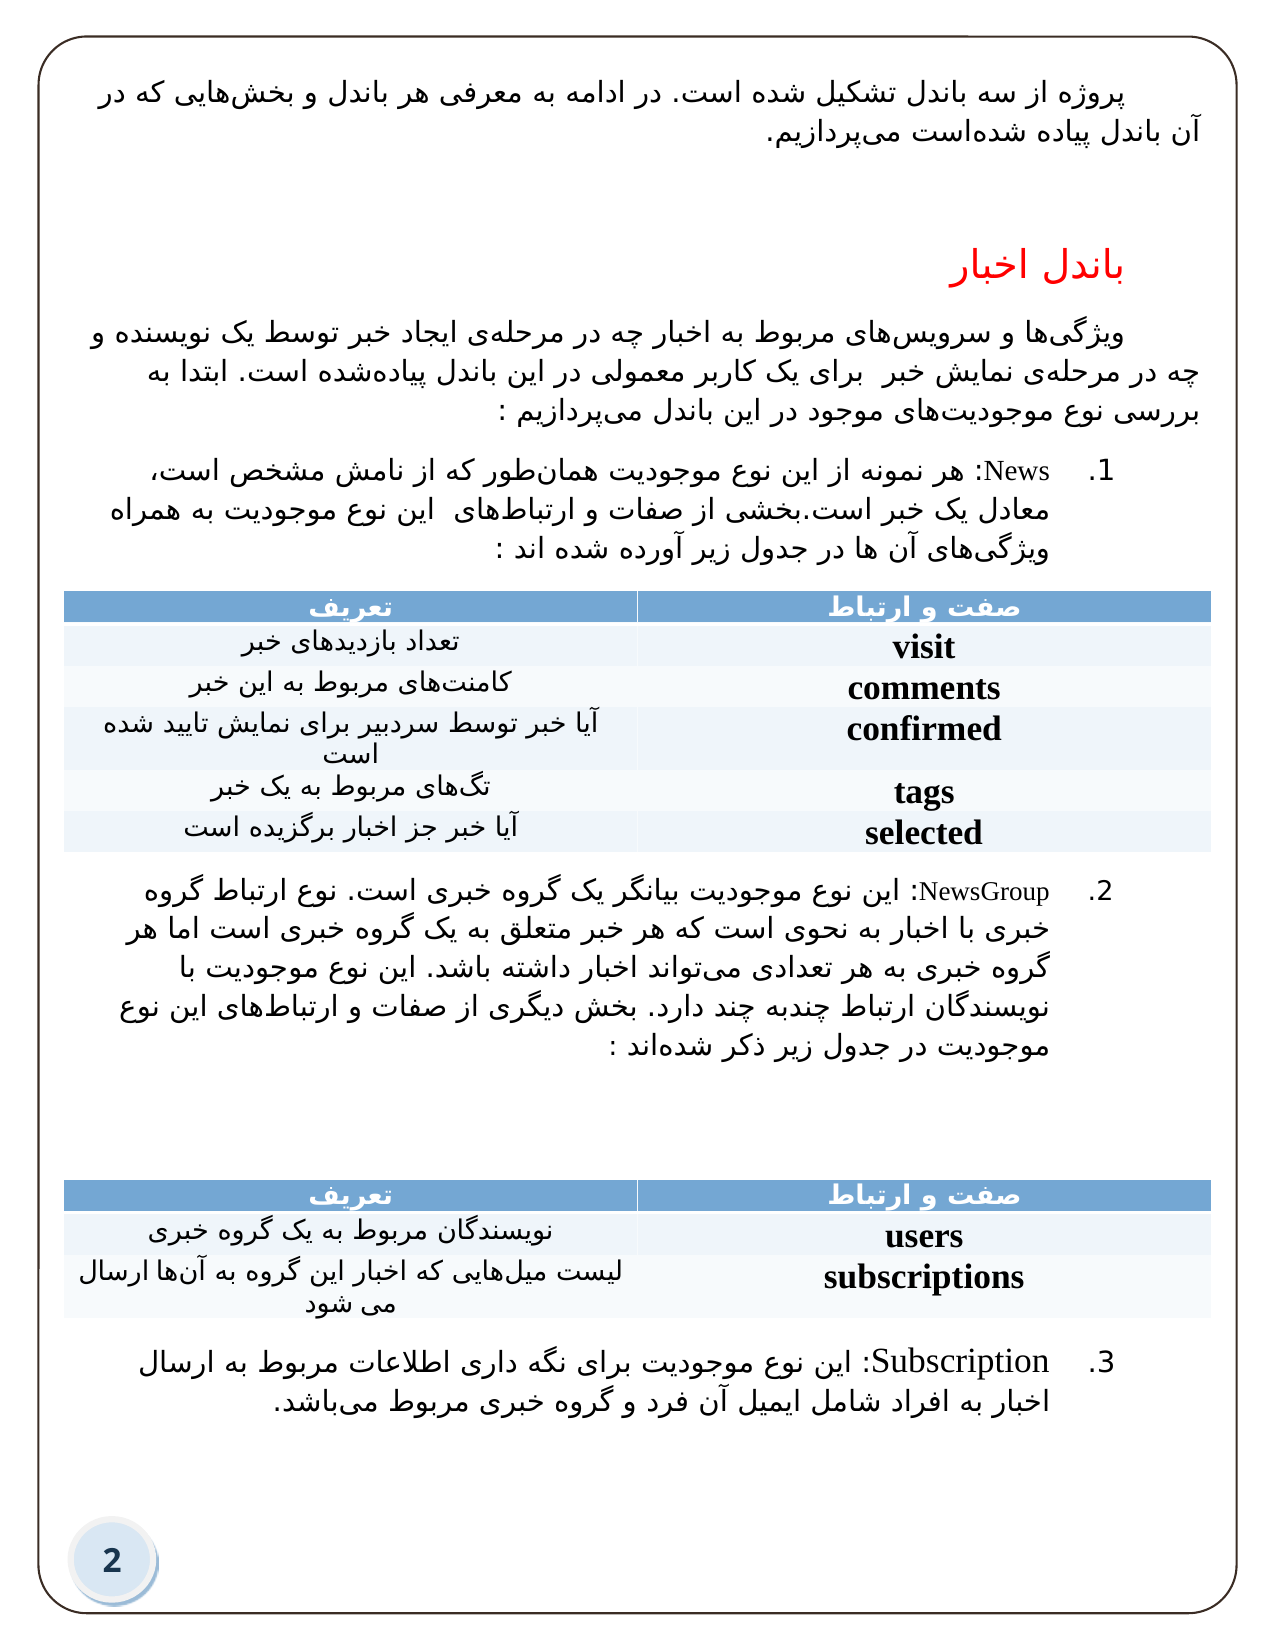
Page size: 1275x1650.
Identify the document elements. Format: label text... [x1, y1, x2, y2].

table_cell tags [638, 770, 1211, 811]
table_cell آیا خبر توسط سردبیر برای نمایش تایید شده است [64, 707, 637, 770]
list News: هر نمونه از این نوع موجودیت همان‌طور که از نامش مشخص است، معادل یک خبر است.بخشی از صفات و ارتباط‌های این نوع موجودیت به همراه ویژگی‌های آن ها در جدول زیر آورده شده اند : [75, 453, 1087, 565]
text ویژگی‌ها و سرویس‌های مربوط به اخبار چه در مرحله‌ی ایجاد خبر توسط یک نویسنده و چه در مرحله‌ی نمایش خبر برای یک کاربر معمولی در این باندل پیاده‌شده است. ابتدا به بررسی نوع موجودیت‌های موجود در این باندل می‌پردازیم : [75, 315, 1200, 427]
text باندل اخبار [75, 241, 1200, 287]
table_cell آیا خبر جز اخبار برگزیده است [64, 811, 637, 852]
text پروژه از سه باندل تشکیل شده است. در ادامه به معرفی هر باندل و بخش‌هایی که در آن باندل پیاده شده‌است می‌پردازیم. [75, 75, 1200, 148]
table_cell کامنت‌های مربوط به این خبر [64, 666, 637, 707]
table_cell users [638, 1214, 1211, 1255]
table_cell تعداد بازدیدهای خبر [64, 626, 637, 666]
table_cell confirmed [638, 707, 1211, 770]
table_cell visit [638, 626, 1211, 666]
table_header تعریف [64, 1180, 637, 1211]
list NewsGroup: این نوع موجودیت بیانگر یک گروه خبری است. نوع ارتباط گروه خبری با اخبار به نحوی است که هر خبر متعلق به یک گروه خبری است اما هر گروه خبری به هر تعدادی می‌تواند اخبار داشته باشد. این نوع موجودیت با نویسندگان ارتباط چندبه چند دارد. بخش دیگری از صفات و ارتباط‌های این نوع موجودیت در جدول زیر ذکر شده‌اند : [75, 873, 1087, 1063]
table_header صفت و ارتباط [638, 591, 1211, 622]
table_cell comments [638, 666, 1211, 707]
table_header تعریف [64, 591, 637, 622]
table_cell لیست میل‌هایی که اخبار این گروه به آن‌ها ارسال می شود [64, 1255, 637, 1318]
table_cell تگ‌های مربوط به یک خبر [64, 770, 637, 811]
table_header صفت و ارتباط [638, 1180, 1211, 1211]
list Subscription: این نوع موجودیت برای نگه داری اطلاعات مربوط به ارسال اخبار به افراد شامل ایمیل آن فرد و گروه خبری مربوط می‌باشد. [75, 1339, 1087, 1419]
table_cell selected [638, 811, 1211, 852]
table_cell نویسندگان مربوط به یک گروه خبری [64, 1214, 637, 1255]
table_cell subscriptions [638, 1255, 1211, 1318]
